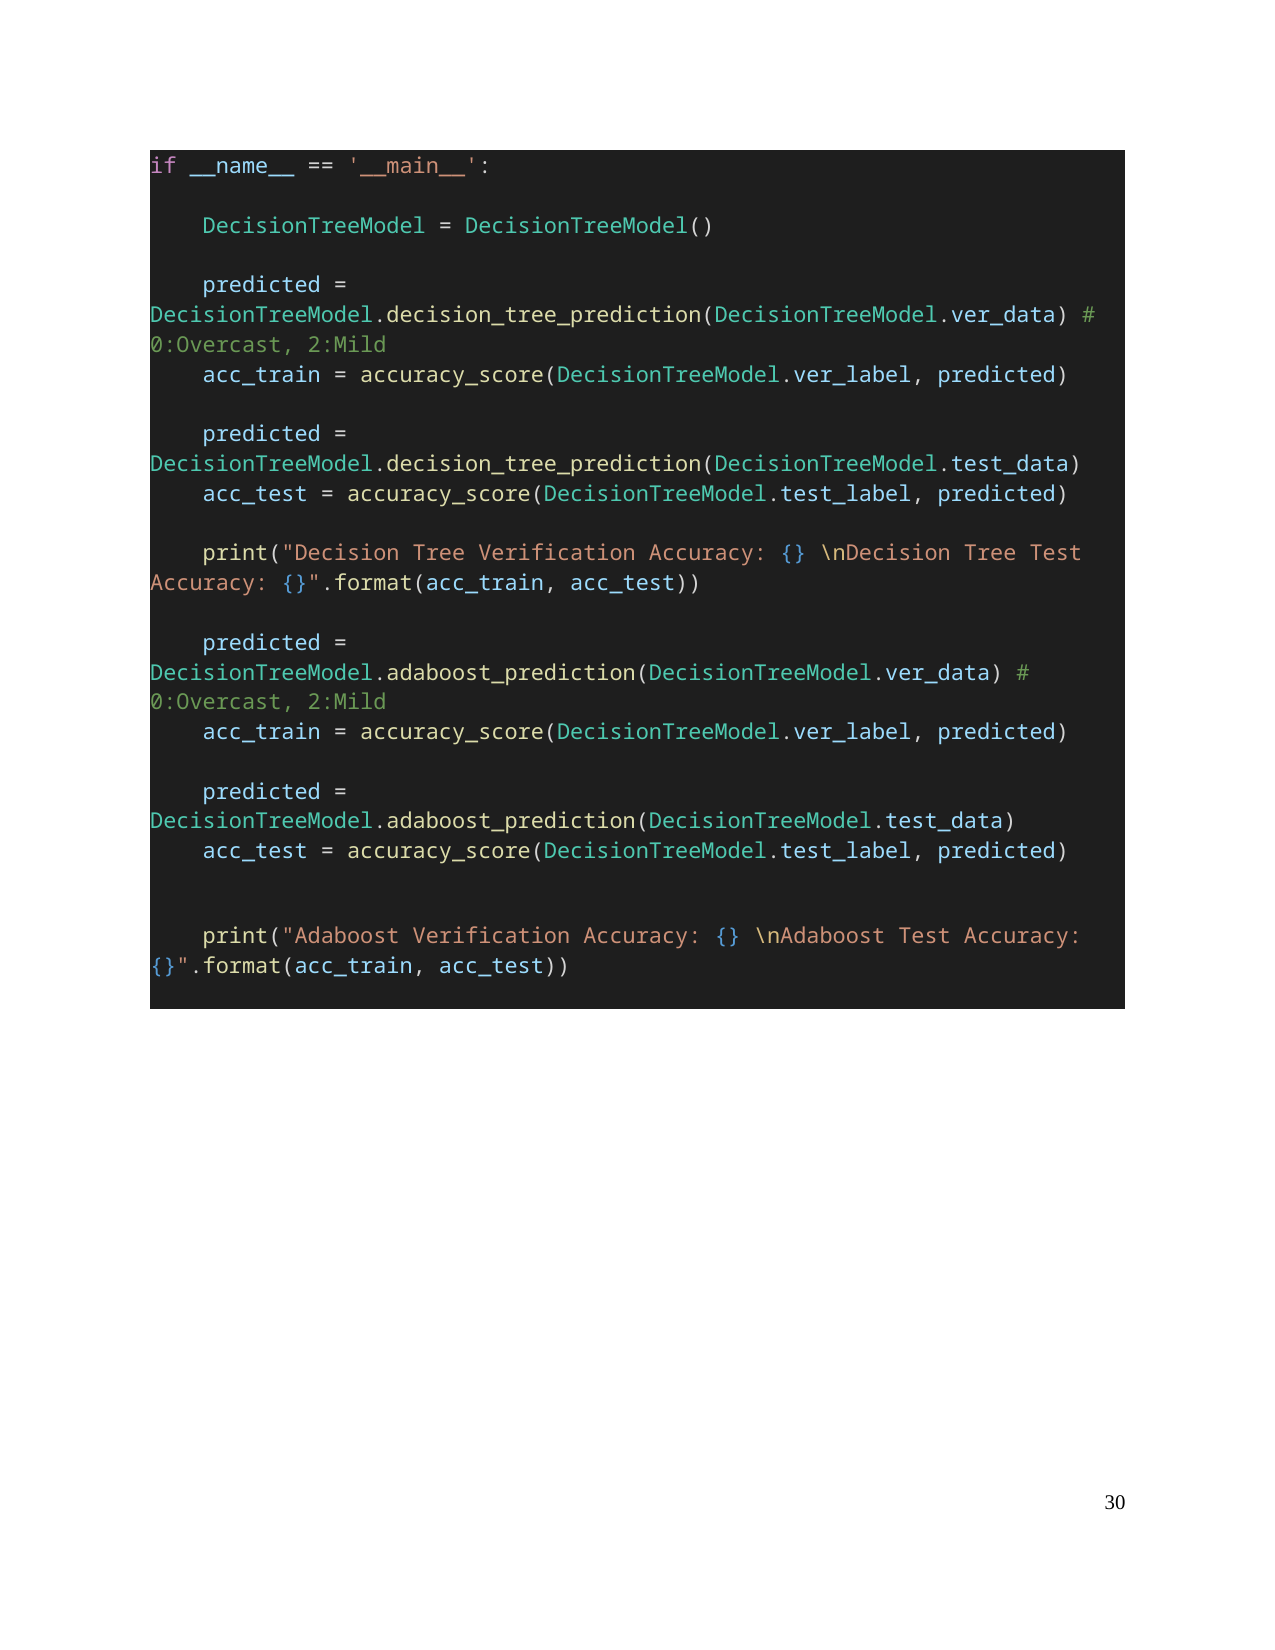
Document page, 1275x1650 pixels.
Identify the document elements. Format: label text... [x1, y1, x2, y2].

text predicted = DecisionTreeModel.decision_tree_prediction(DecisionTreeModel.test_data) [150, 418, 1125, 478]
text predicted = DecisionTreeModel.adaboost_prediction(DecisionTreeModel.test_data) [150, 776, 1125, 835]
text acc_test = accuracy_score(DecisionTreeModel.test_label, predicted) [150, 478, 1125, 507]
text if __name__ == '__main__': [150, 150, 1125, 180]
text print("Adaboost Verification Accuracy: {} \nAdaboost Test Accuracy: {}".format(acc_train, acc_test)) [150, 920, 1125, 979]
text print("Decision Tree Verification Accuracy: {} \nDecision Tree Test Accuracy: {}".format(acc_train, acc_test)) [150, 537, 1125, 597]
text DecisionTreeModel = DecisionTreeModel() [150, 209, 1125, 239]
text predicted = DecisionTreeModel.adaboost_prediction(DecisionTreeModel.ver_data) # 0:Overcast, 2:Mild [150, 627, 1125, 716]
text acc_train = accuracy_score(DecisionTreeModel.ver_label, predicted) [150, 358, 1125, 388]
text acc_train = accuracy_score(DecisionTreeModel.ver_label, predicted) [150, 716, 1125, 746]
text acc_test = accuracy_score(DecisionTreeModel.test_label, predicted) [150, 835, 1125, 865]
text predicted = DecisionTreeModel.decision_tree_prediction(DecisionTreeModel.ver_data) # 0:Overcast, 2:Mild [150, 269, 1125, 358]
